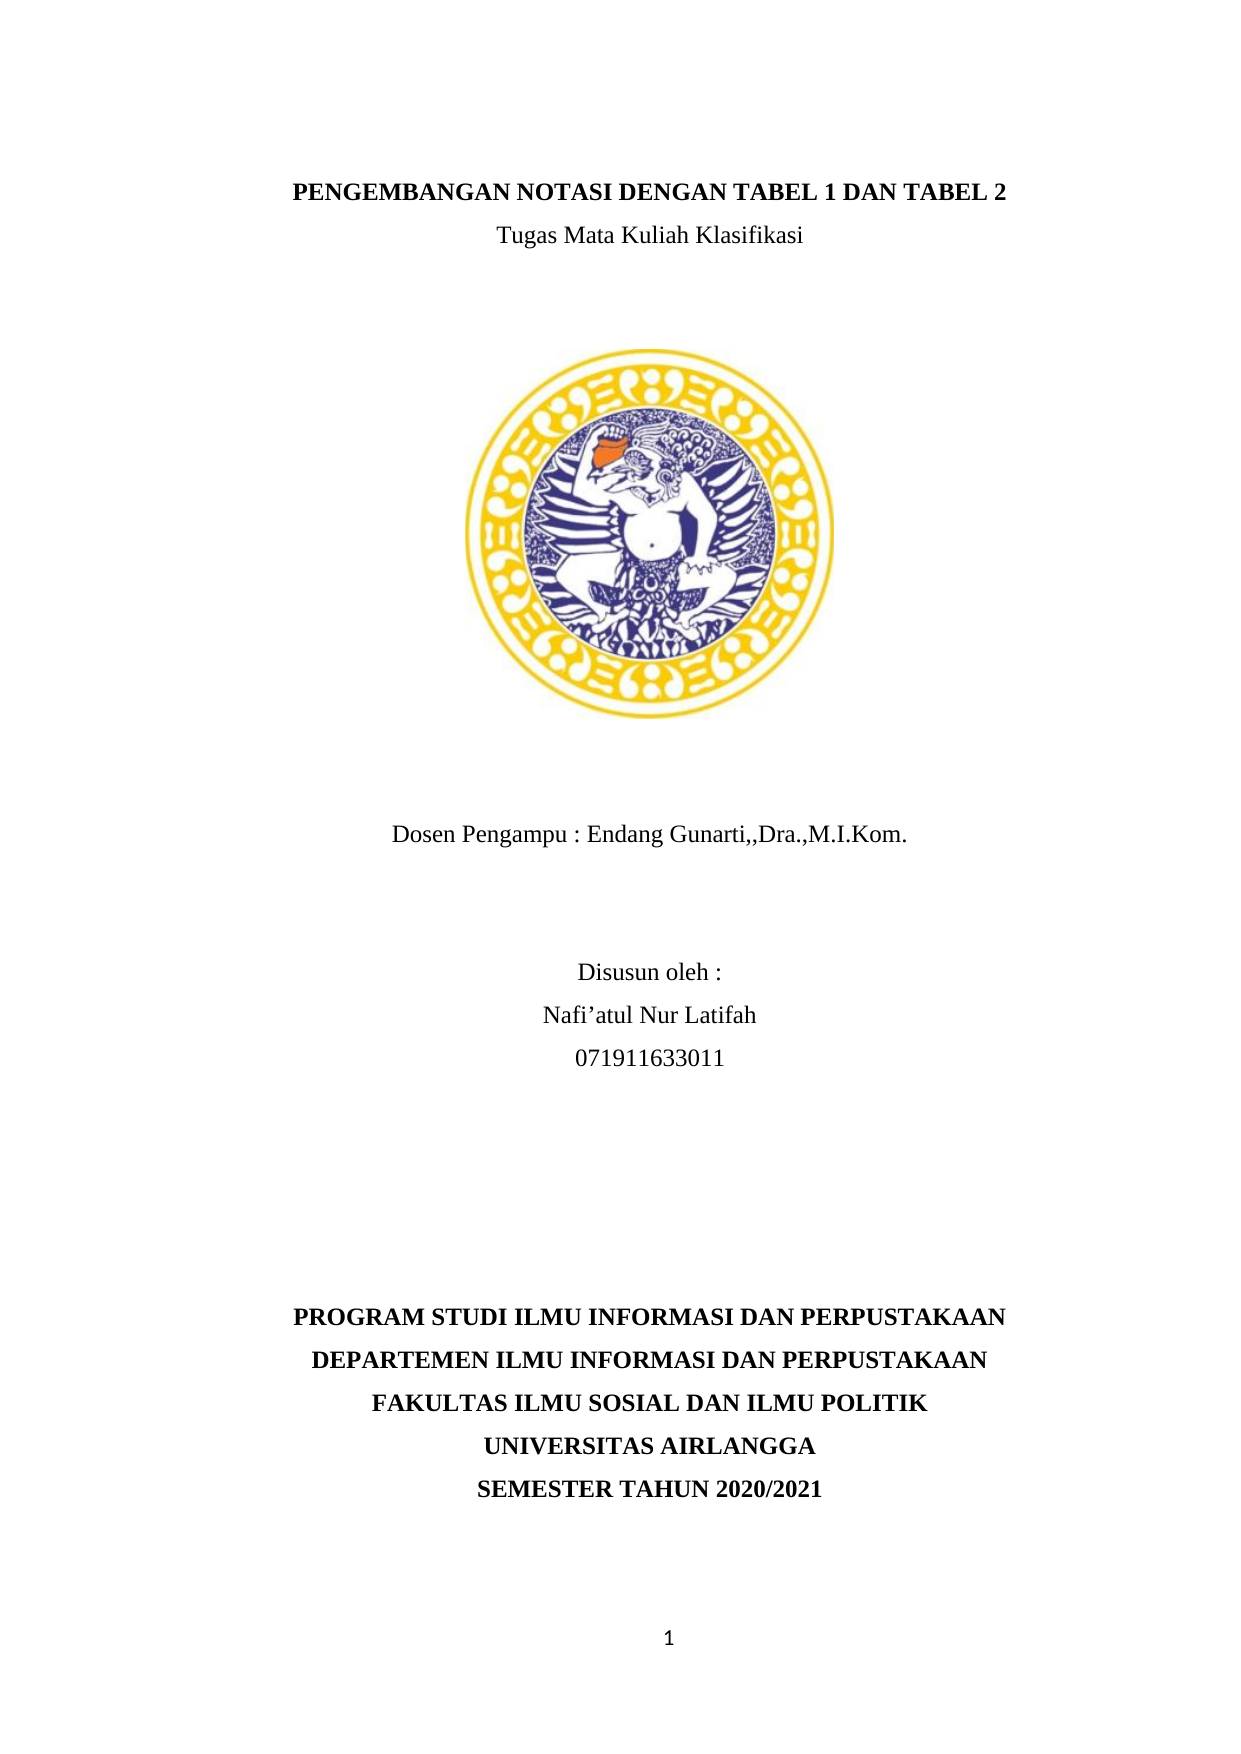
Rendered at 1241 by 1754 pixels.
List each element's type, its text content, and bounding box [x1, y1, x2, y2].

picture [465, 349, 834, 719]
subtitle Dosen Pengampu : Endang Gunarti,,Dra.,M.I.Kom. [236, 819, 1063, 847]
text Nafi’atul Nur Latifah [236, 1000, 1063, 1029]
text PENGEMBANGAN NOTASI DENGAN TABEL 1 DAN TABEL 2 [236, 177, 1063, 206]
text SEMESTER TAHUN 2020/2021 [236, 1474, 1063, 1503]
text FAKULTAS ILMU SOSIAL DAN ILMU POLITIK [236, 1388, 1063, 1417]
text DEPARTEMEN ILMU INFORMASI DAN PERPUSTAKAAN [236, 1345, 1063, 1374]
text PROGRAM STUDI ILMU INFORMASI DAN PERPUSTAKAAN [236, 1302, 1063, 1331]
text Disusun oleh : [236, 957, 1063, 986]
text UNIVERSITAS AIRLANGGA [236, 1431, 1063, 1460]
text 071911633011 [236, 1043, 1063, 1072]
text Tugas Mata Kuliah Klasifikasi [236, 220, 1063, 249]
